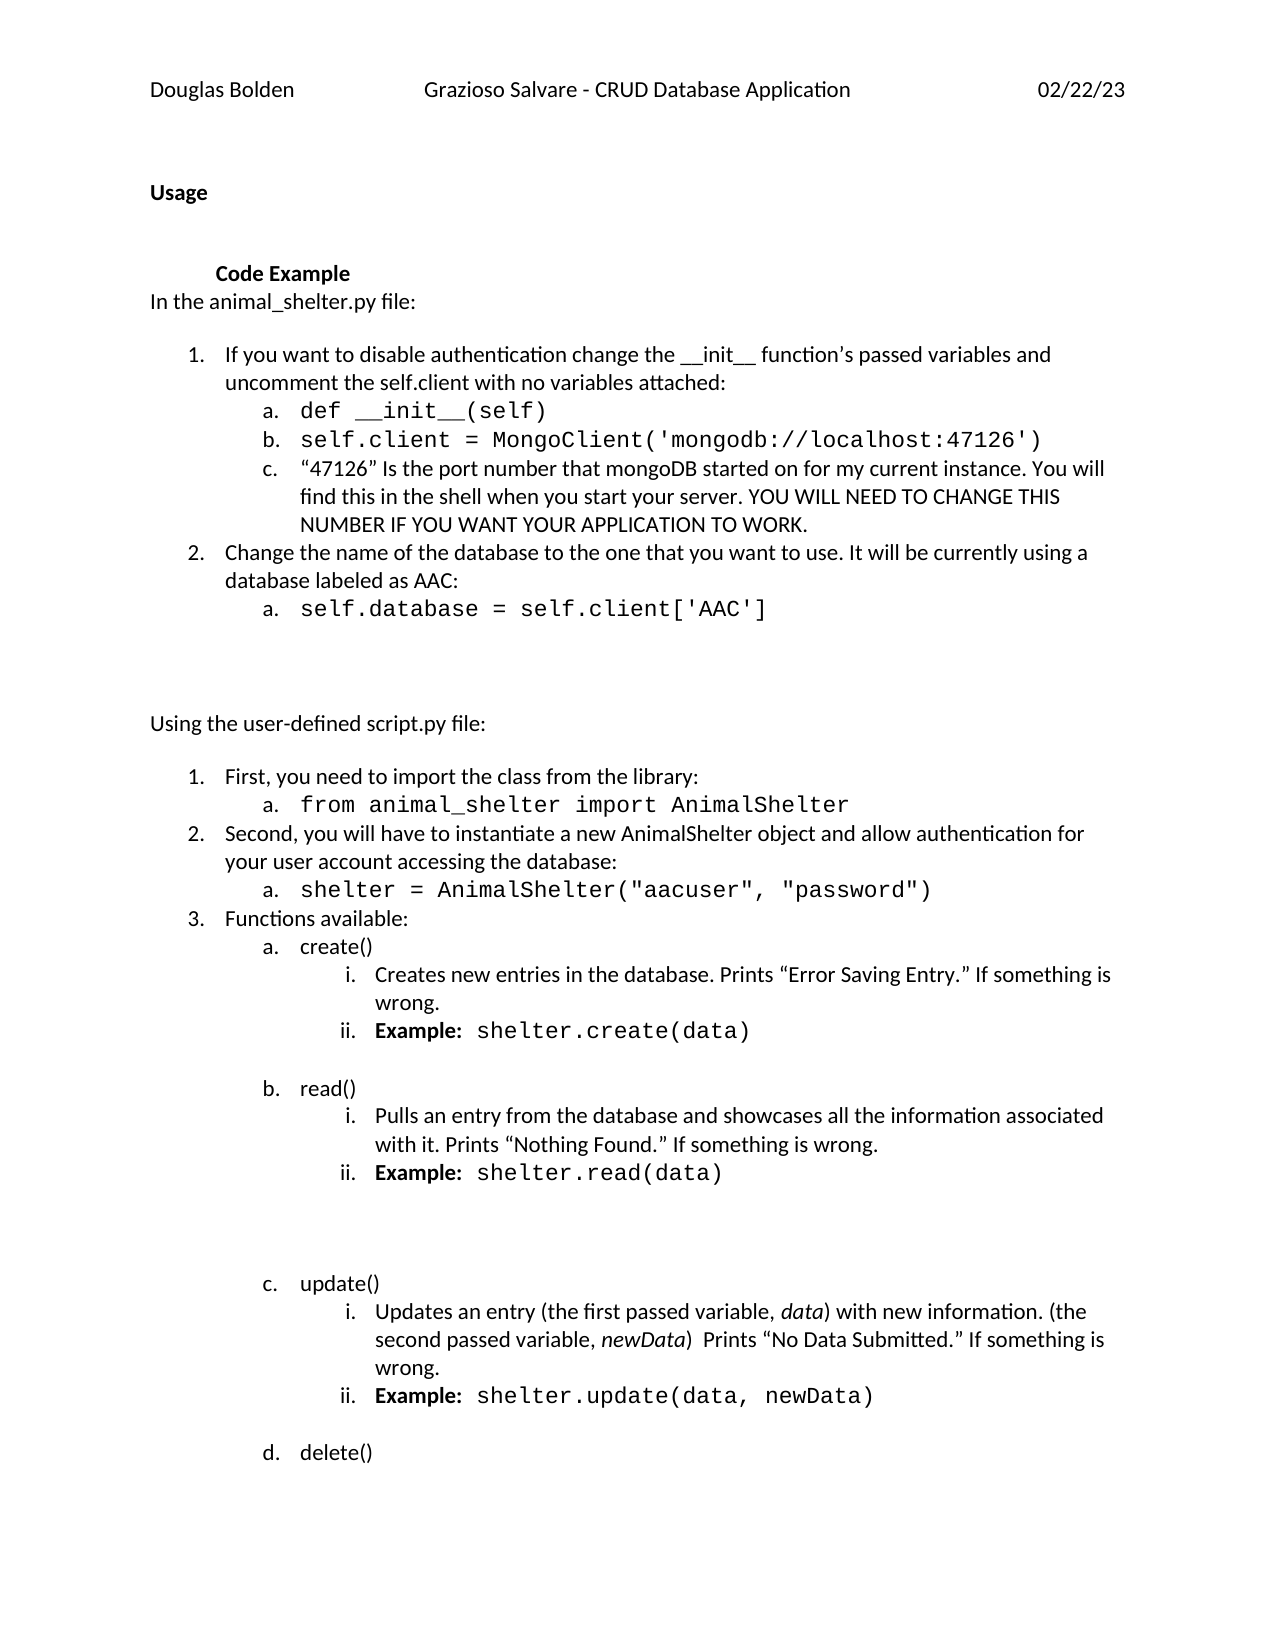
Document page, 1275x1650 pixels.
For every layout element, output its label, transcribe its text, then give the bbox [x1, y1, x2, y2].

list Creates new entries in the database. Prints “Error Saving Entry.” If something is wrong. [356, 960, 1125, 1016]
list def __init__(self) [262, 396, 1125, 425]
list update() [262, 1269, 1125, 1297]
list self.database = self.client['AAC'] [262, 594, 1125, 624]
list Example: shelter.update(data, newData) [356, 1381, 1125, 1438]
list shelter = AnimalShelter("aacuser", "password") [262, 875, 1125, 904]
list read() [262, 1074, 1125, 1102]
list First, you need to import the class from the library: [187, 762, 1125, 790]
text Using the user-defined script.py file: [150, 677, 1125, 737]
list Updates an entry (the first passed variable, data) with new information. (the second passed variable, newData) Prints “No Data Submitted.” If something is wrong. [356, 1297, 1125, 1381]
list from animal_shelter import AnimalShelter [262, 790, 1125, 819]
list Example: shelter.read(data) [356, 1158, 1125, 1269]
list Example: shelter.create(data) [356, 1016, 1125, 1074]
list Functions available: [187, 904, 1125, 932]
list Pulls an entry from the database and showcases all the information associated with it. Prints “Nothing Found.” If something is wrong. [356, 1102, 1125, 1158]
list Change the name of the database to the one that you want to use. It will be currently using a database labeled as AAC: [187, 538, 1125, 594]
subtitle Code Example [150, 259, 1125, 287]
list “47126” Is the port number that mongoDB started on for my current instance. You will find this in the shell when you start your server. YOU WILL NEED TO CHANGE THIS NUMBER IF YOU WANT YOUR APPLICATION TO WORK. [262, 454, 1125, 538]
text In the animal_shelter.py file: [150, 287, 1125, 315]
list If you want to disable authentication change the __init__ function’s passed variables and uncomment the self.client with no variables attached: [187, 340, 1125, 396]
list delete() [262, 1438, 1125, 1466]
subtitle Usage [150, 178, 1125, 206]
list Second, you will have to instantiate a new AnimalShelter object and allow authentication for your user account accessing the database: [187, 819, 1125, 875]
list self.client = MongoClient('mongodb://localhost:47126') [262, 425, 1125, 454]
list create() [262, 932, 1125, 960]
